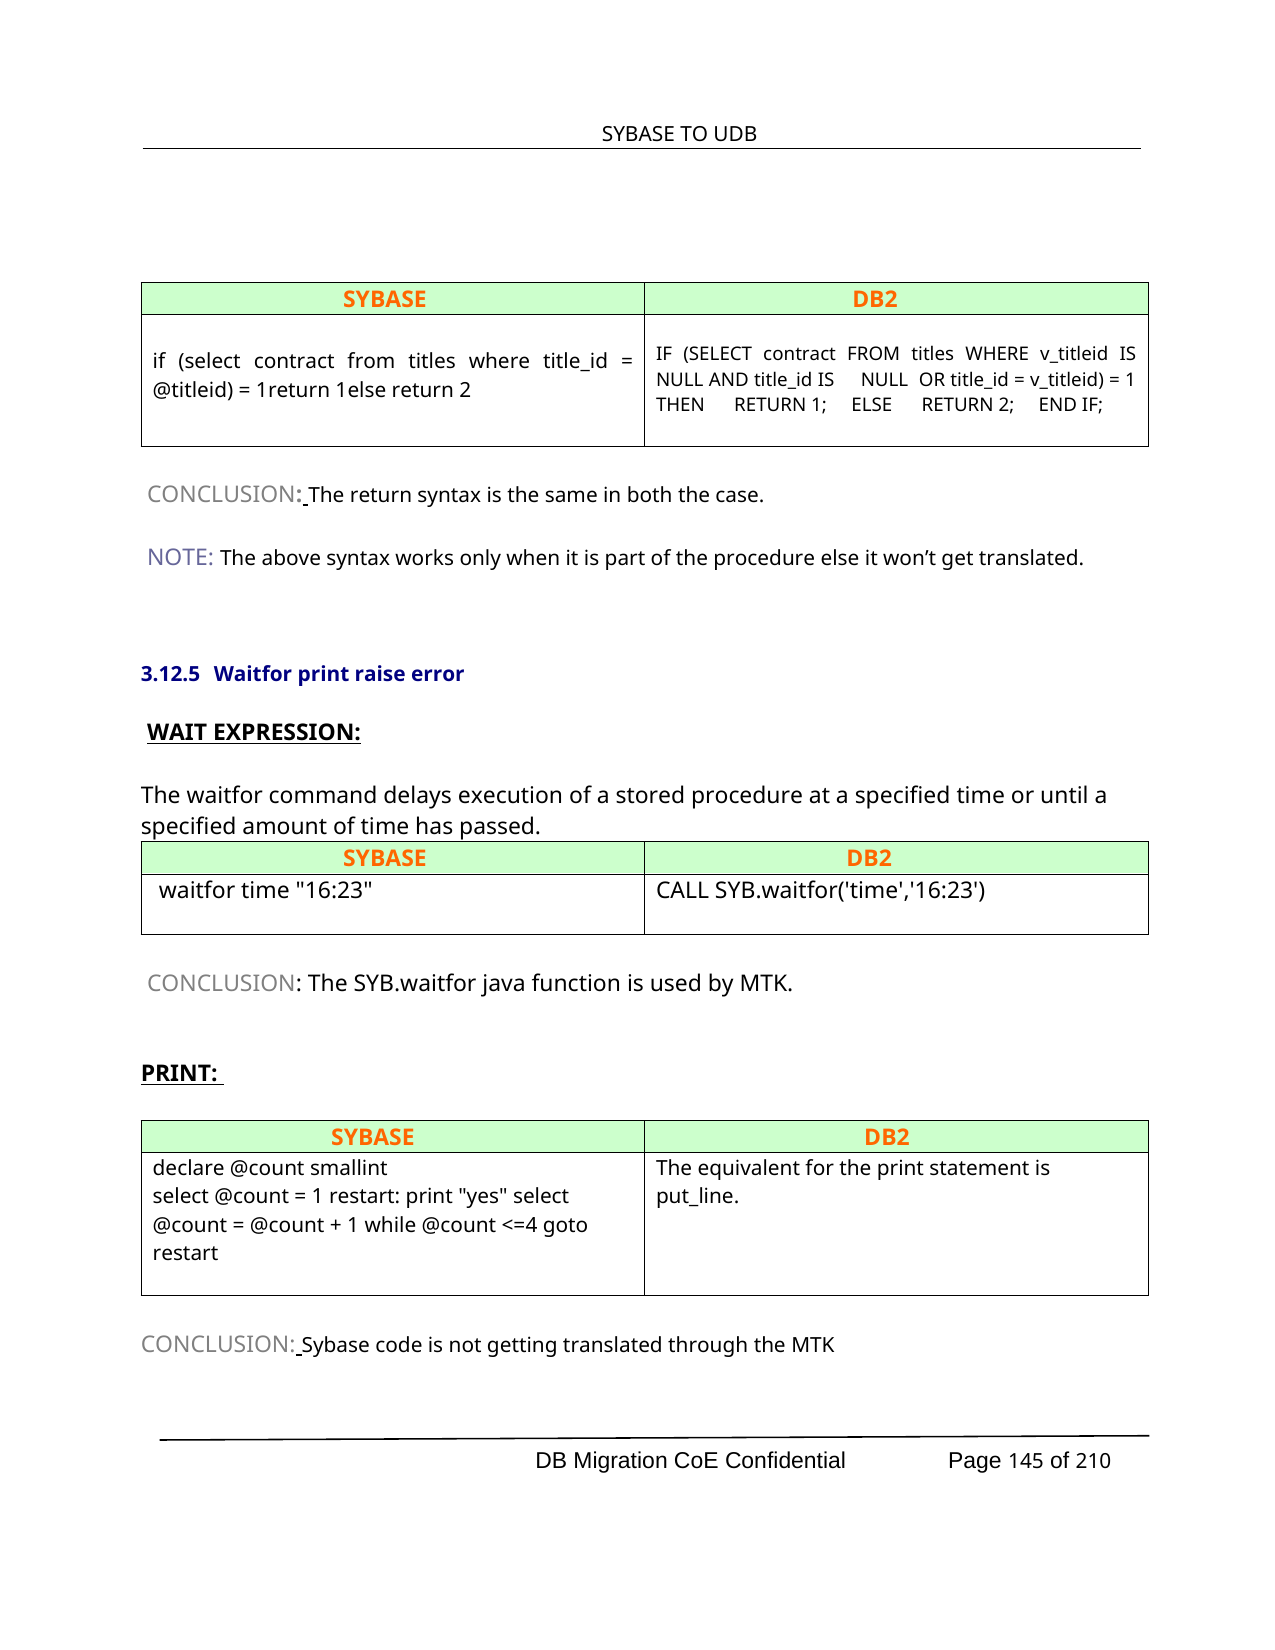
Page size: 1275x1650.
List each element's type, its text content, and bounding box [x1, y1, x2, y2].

text WAIT EXPRESSION: [147, 716, 1181, 747]
table_cell CALL SYB.waitfor('time','16:23') [645, 875, 1148, 934]
table_header DB2 [645, 842, 1148, 873]
table_header SYBASE [142, 842, 644, 873]
table_cell declare @count smallint select @count = 1 restart: print "yes" select @count = @count + 1 while @count <=4 goto restart [142, 1153, 644, 1295]
table_cell if (select contract from titles where title_id = @titleid) = 1return 1else return 2 [142, 315, 644, 446]
text CONCLUSION: Sybase code is not getting translated through the MTK [141, 1328, 1181, 1359]
text NOTE: The above syntax works only when it is part of the procedure else it won’t get translated. [147, 541, 1181, 572]
table_header DB2 [645, 283, 1148, 314]
text The waitfor command delays execution of a stored procedure at a specified time or until a specified amount of time has passed. [141, 779, 1181, 841]
table_header SYBASE [142, 1121, 644, 1152]
text CONCLUSION: The return syntax is the same in both the case. [147, 478, 1181, 509]
table_header SYBASE [142, 283, 644, 314]
table_cell IF (SELECT contract FROM titles WHERE v_titleid IS NULL AND title_id IS NULL OR title_id = v_titleid) = 1 THEN RETURN 1; ELSE RETURN 2; END IF; [645, 315, 1148, 446]
table_header DB2 [645, 1121, 1148, 1152]
text PRINT: [141, 1057, 1181, 1089]
table_cell The equivalent for the print statement is put_line. [645, 1153, 1148, 1295]
text CONCLUSION: The SYB.waitfor java function is used by MTK. [147, 966, 1181, 998]
table_cell waitfor time "16:23" [142, 875, 644, 934]
subtitle Waitfor print raise error [141, 659, 1106, 688]
